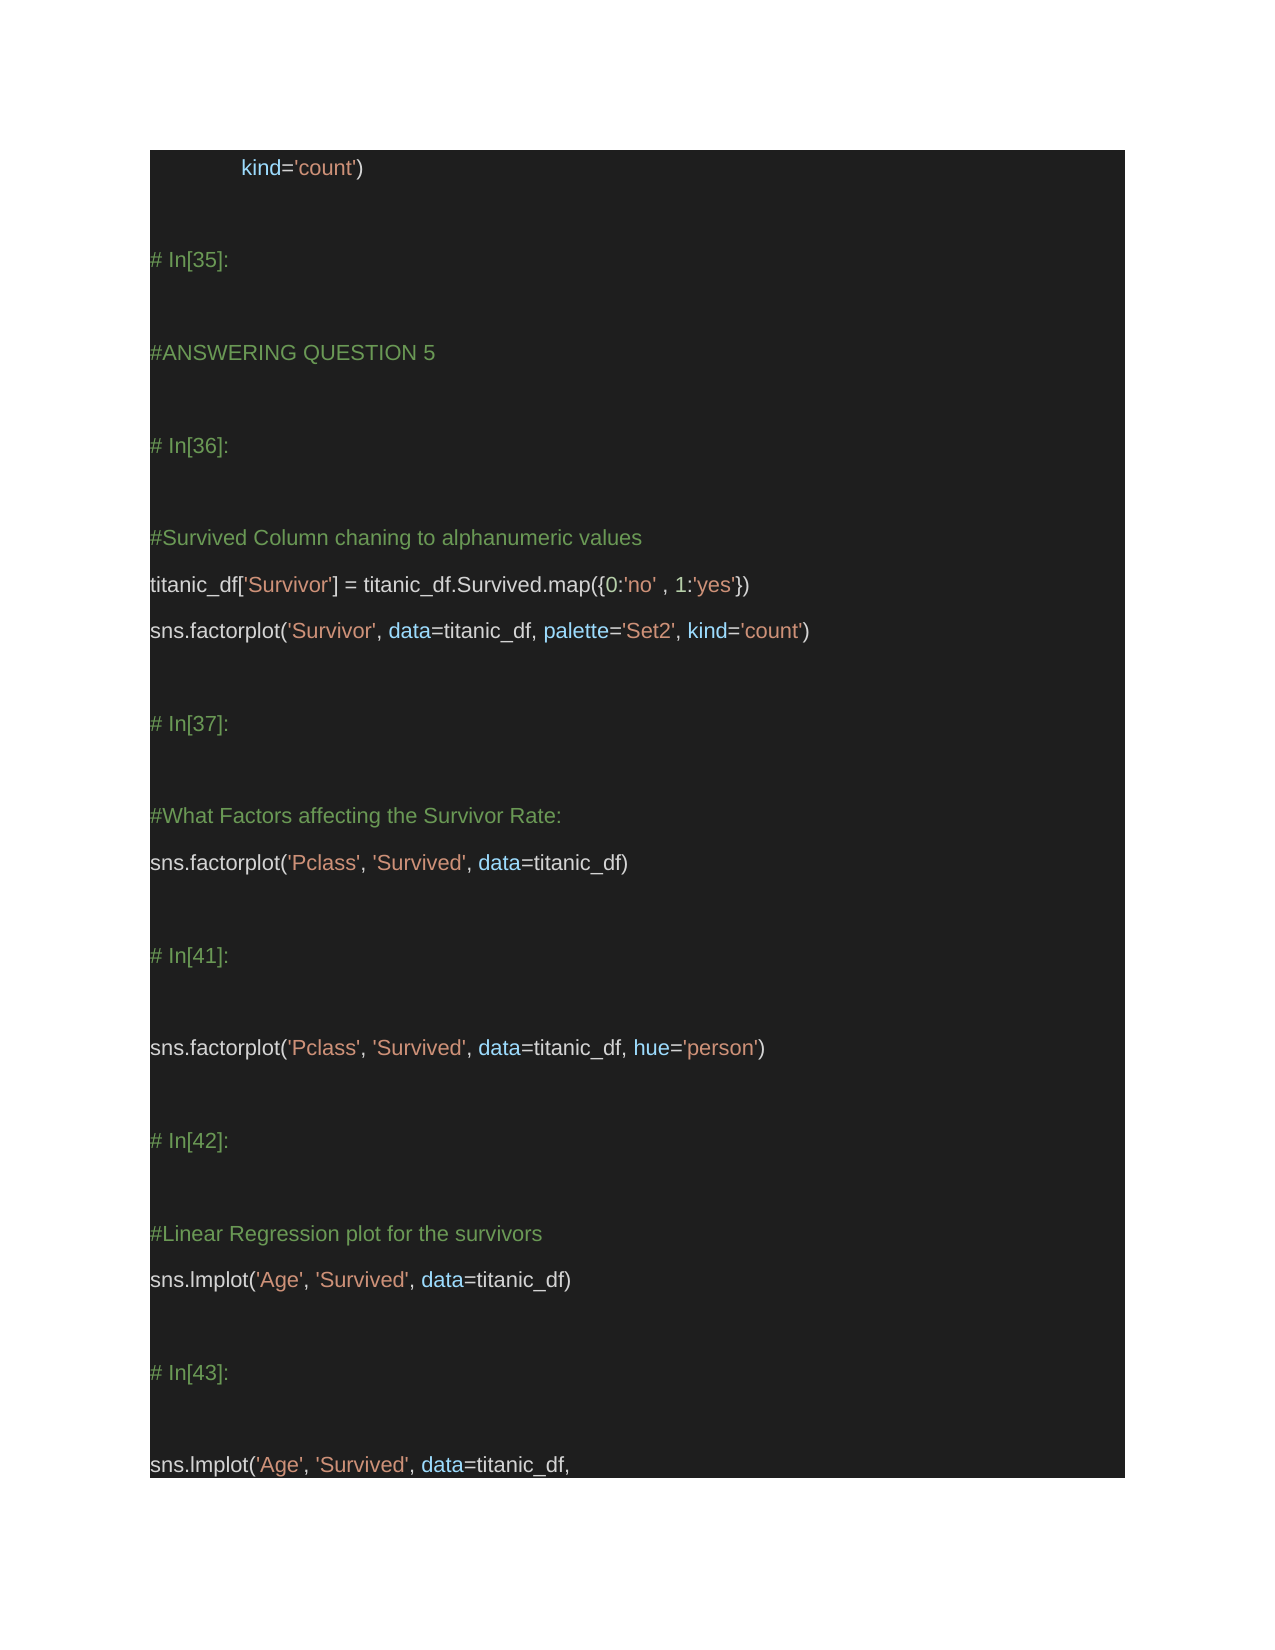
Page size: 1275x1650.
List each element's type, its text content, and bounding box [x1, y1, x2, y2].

text sns.factorplot('Pclass', 'Survived', data=titanic_df, hue='person') [150, 1031, 1125, 1060]
text # In[36]: [150, 428, 1125, 458]
text #Linear Regression plot for the survivors [150, 1216, 1125, 1246]
text sns.factorplot('Survivor', data=titanic_df, palette='Set2', kind='count') [150, 613, 1125, 643]
text sns.lmplot('Age', 'Survived', data=titanic_df, [150, 1448, 1125, 1478]
text # In[37]: [150, 706, 1125, 736]
text #ANSWERING QUESTION 5 [150, 335, 1125, 365]
text #Survived Column chaning to alphanumeric values [150, 521, 1125, 551]
text titanic_df['Survivor'] = titanic_df.Survived.map({0:'no' , 1:'yes'}) [150, 567, 1125, 597]
text #What Factors affecting the Survivor Rate: [150, 799, 1125, 829]
text sns.factorplot('Pclass', 'Survived', data=titanic_df) [150, 845, 1125, 875]
text # In[35]: [150, 243, 1125, 272]
text # In[41]: [150, 938, 1125, 968]
text kind='count') [150, 150, 1125, 180]
text # In[43]: [150, 1355, 1125, 1385]
text sns.lmplot('Age', 'Survived', data=titanic_df) [150, 1262, 1125, 1292]
text # In[42]: [150, 1123, 1125, 1153]
